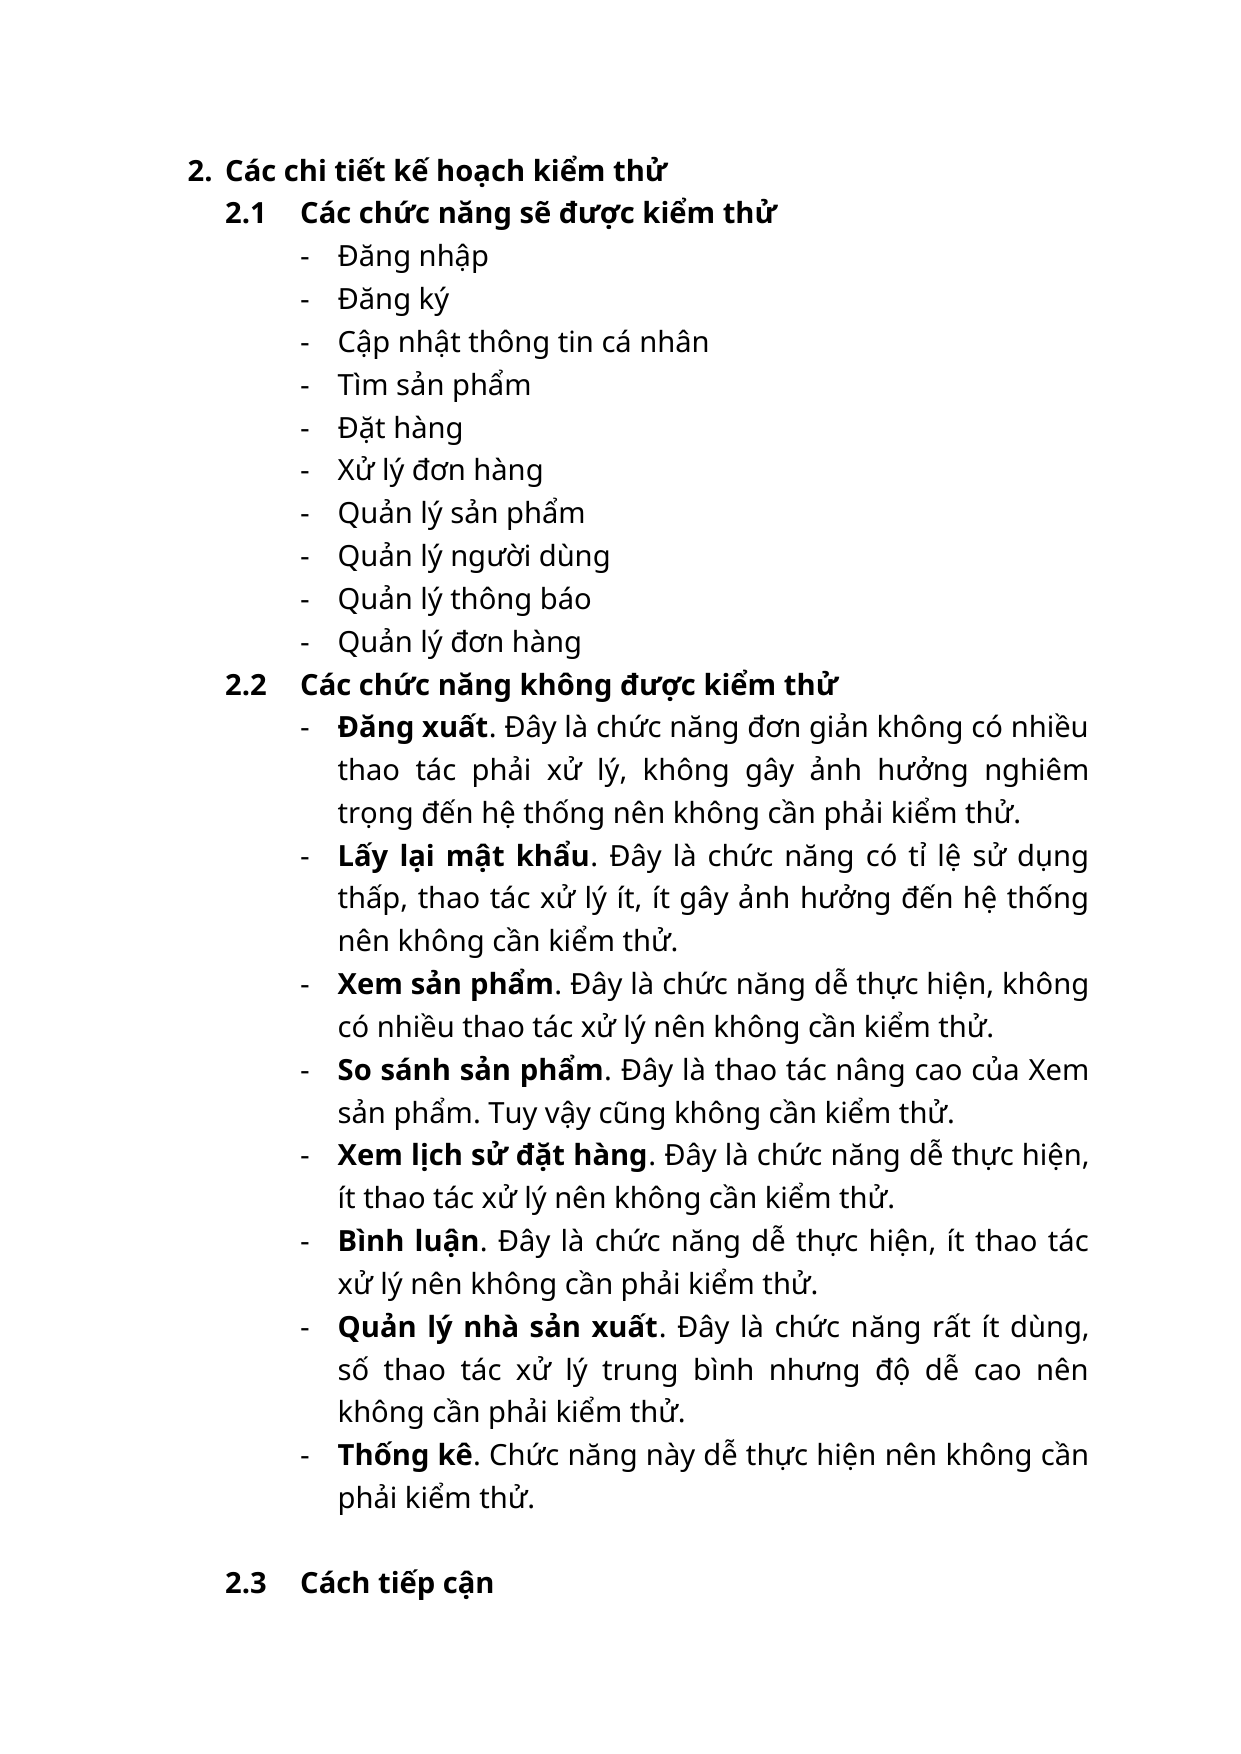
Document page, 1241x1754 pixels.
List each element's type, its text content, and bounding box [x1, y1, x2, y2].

list Quản lý đơn hàng [300, 621, 1090, 661]
list Tìm sản phẩm [300, 364, 1090, 404]
list Đăng xuất. Đây là chức năng đơn giản không có nhiều thao tác phải xử lý, không gây ảnh hưởng nghiêm trọng đến hệ thống nên không cần phải kiểm thử. [300, 707, 1090, 832]
list Quản lý sản phẩm [300, 492, 1090, 532]
list Các chi tiết kế hoạch kiểm thử [187, 150, 1090, 190]
list Cập nhật thông tin cá nhân [300, 321, 1090, 361]
list Xử lý đơn hàng [300, 450, 1090, 489]
list Cách tiếp cận [225, 1563, 1090, 1602]
list Quản lý nhà sản xuất. Đây là chức năng rất ít dùng, số thao tác xử lý trung bình nhưng độ dễ cao nên không cần phải kiểm thử. [300, 1306, 1090, 1431]
list Đăng nhập [300, 236, 1090, 275]
list Xem lịch sử đặt hàng. Đây là chức năng dễ thực hiện, ít thao tác xử lý nên không cần kiểm thử. [300, 1135, 1090, 1217]
list Bình luận. Đây là chức năng dễ thực hiện, ít thao tác xử lý nên không cần phải kiểm thử. [300, 1220, 1090, 1303]
list So sánh sản phẩm. Đây là thao tác nâng cao của Xem sản phẩm. Tuy vậy cũng không cần kiểm thử. [300, 1049, 1090, 1132]
list Quản lý người dùng [300, 535, 1090, 575]
list Các chức năng không được kiểm thử [225, 664, 1090, 703]
list Đăng ký [300, 278, 1090, 318]
list Quản lý thông báo [300, 578, 1090, 618]
list Lấy lại mật khẩu. Đây là chức năng có tỉ lệ sử dụng thấp, thao tác xử lý ít, ít gây ảnh hưởng đến hệ thống nên không cần kiểm thử. [300, 835, 1090, 960]
list Đặt hàng [300, 407, 1090, 447]
list Thống kê. Chức năng này dễ thực hiện nên không cần phải kiểm thử. [300, 1434, 1090, 1517]
list Các chức năng sẽ được kiểm thử [225, 193, 1090, 232]
list Xem sản phẩm. Đây là chức năng dễ thực hiện, không có nhiều thao tác xử lý nên không cần kiểm thử. [300, 963, 1090, 1046]
